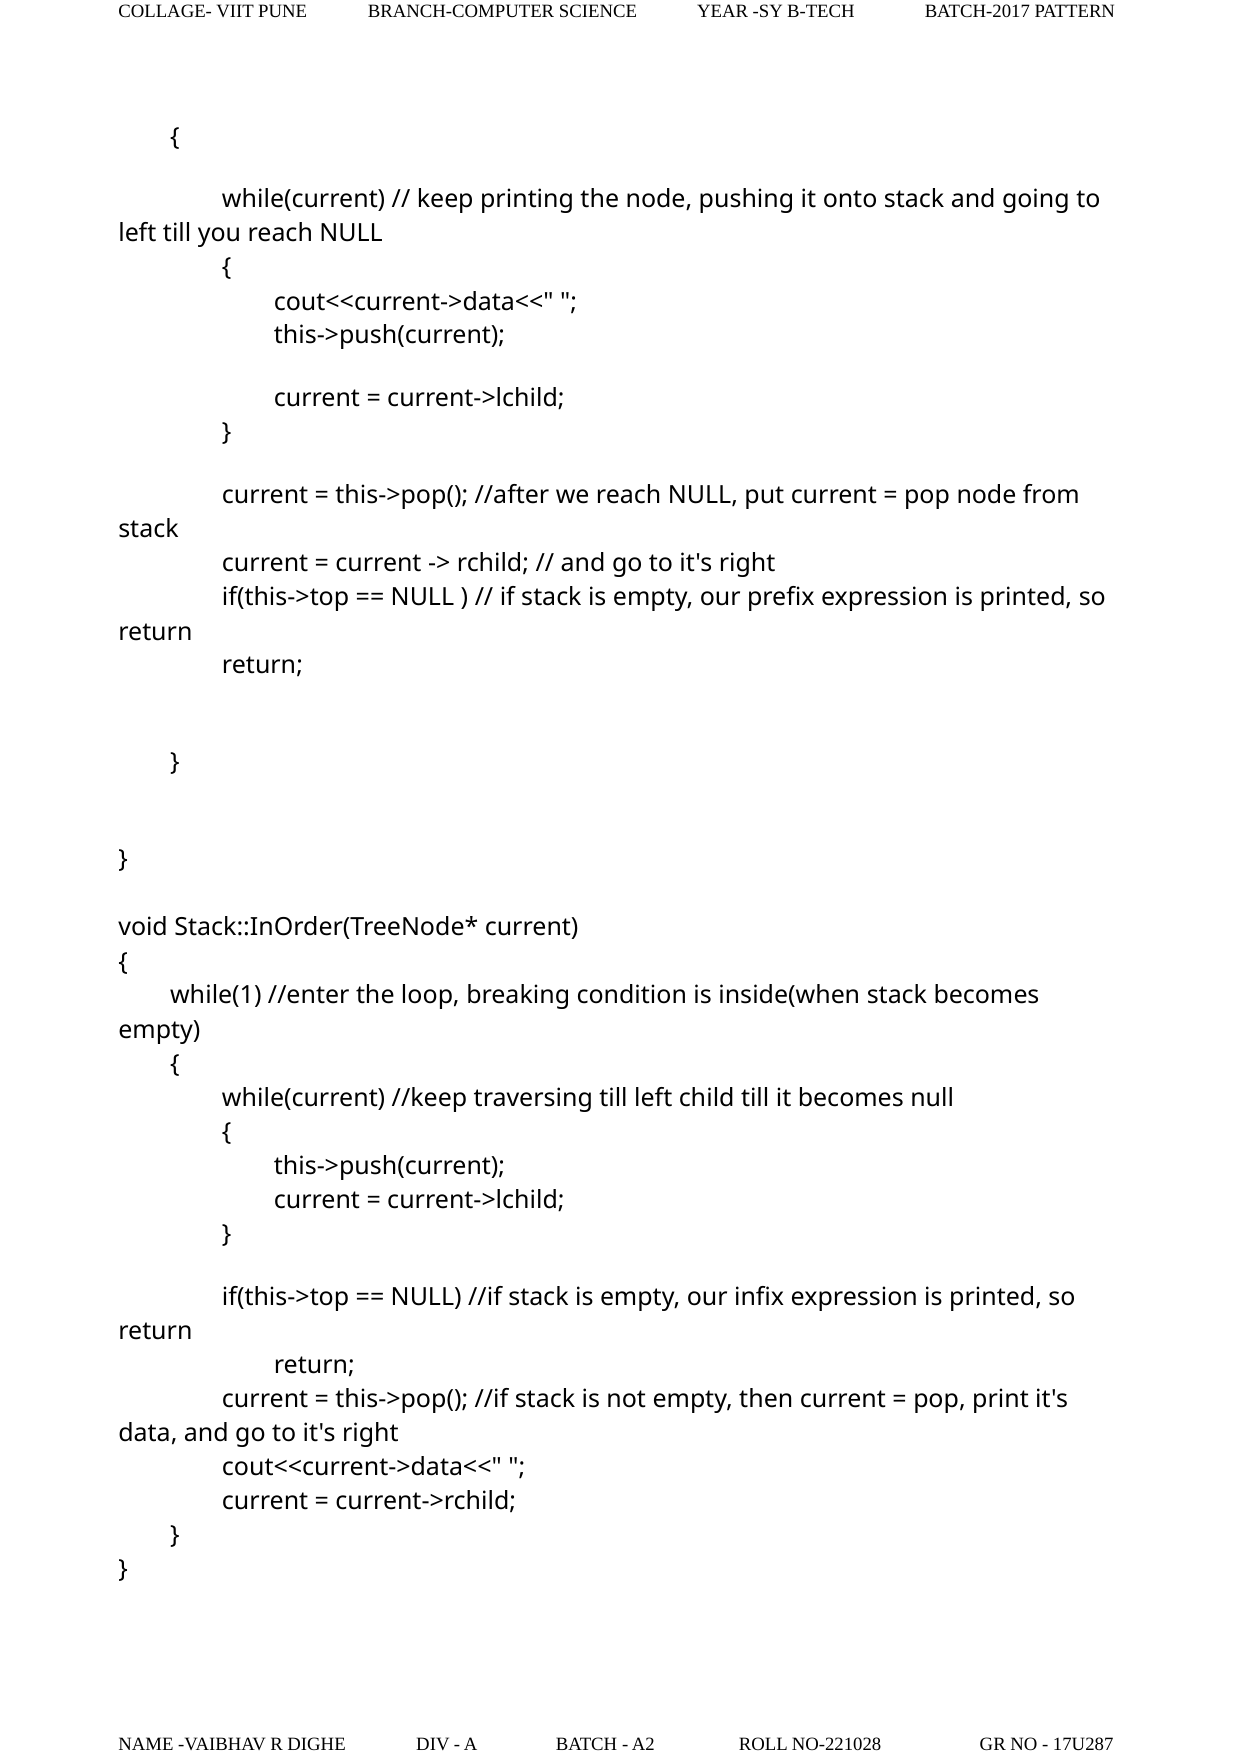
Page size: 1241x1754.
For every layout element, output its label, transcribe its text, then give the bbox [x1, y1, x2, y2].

text return; [118, 1347, 1122, 1381]
text current = this->pop(); //if stack is not empty, then current = pop, print it's data, and go to it's right [118, 1381, 1122, 1449]
text { [118, 118, 1122, 152]
text } [118, 414, 1122, 448]
text { [118, 1113, 1122, 1147]
text void Stack::InOrder(TreeNode* current) [118, 909, 1122, 943]
text } [118, 744, 1122, 778]
text return; [118, 647, 1122, 681]
text { [118, 943, 1122, 977]
text } [118, 1517, 1122, 1551]
text { [118, 249, 1122, 283]
text cout<<current->data<<" "; [118, 283, 1122, 317]
text current = current->rchild; [118, 1483, 1122, 1517]
text this->push(current); [118, 1147, 1122, 1182]
text if(this->top == NULL) //if stack is empty, our infix expression is printed, so return [118, 1278, 1122, 1347]
text { [118, 1045, 1122, 1079]
text cout<<current->data<<" "; [118, 1449, 1122, 1483]
text while(1) //enter the loop, breaking condition is inside(when stack becomes empty) [118, 977, 1122, 1045]
text current = current->lchild; [118, 1182, 1122, 1216]
text } [118, 1216, 1122, 1250]
text while(current) // keep printing the node, pushing it onto stack and going to left till you reach NULL [118, 181, 1122, 249]
text this->push(current); [118, 317, 1122, 351]
text } [118, 841, 1122, 875]
text current = current->lchild; [118, 380, 1122, 414]
text current = this->pop(); //after we reach NULL, put current = pop node from stack [118, 477, 1122, 545]
text while(current) //keep traversing till left child till it becomes null [118, 1079, 1122, 1113]
text } [118, 1551, 1122, 1585]
text current = current -> rchild; // and go to it's right [118, 545, 1122, 579]
text if(this->top == NULL ) // if stack is empty, our prefix expression is printed, so return [118, 579, 1122, 647]
